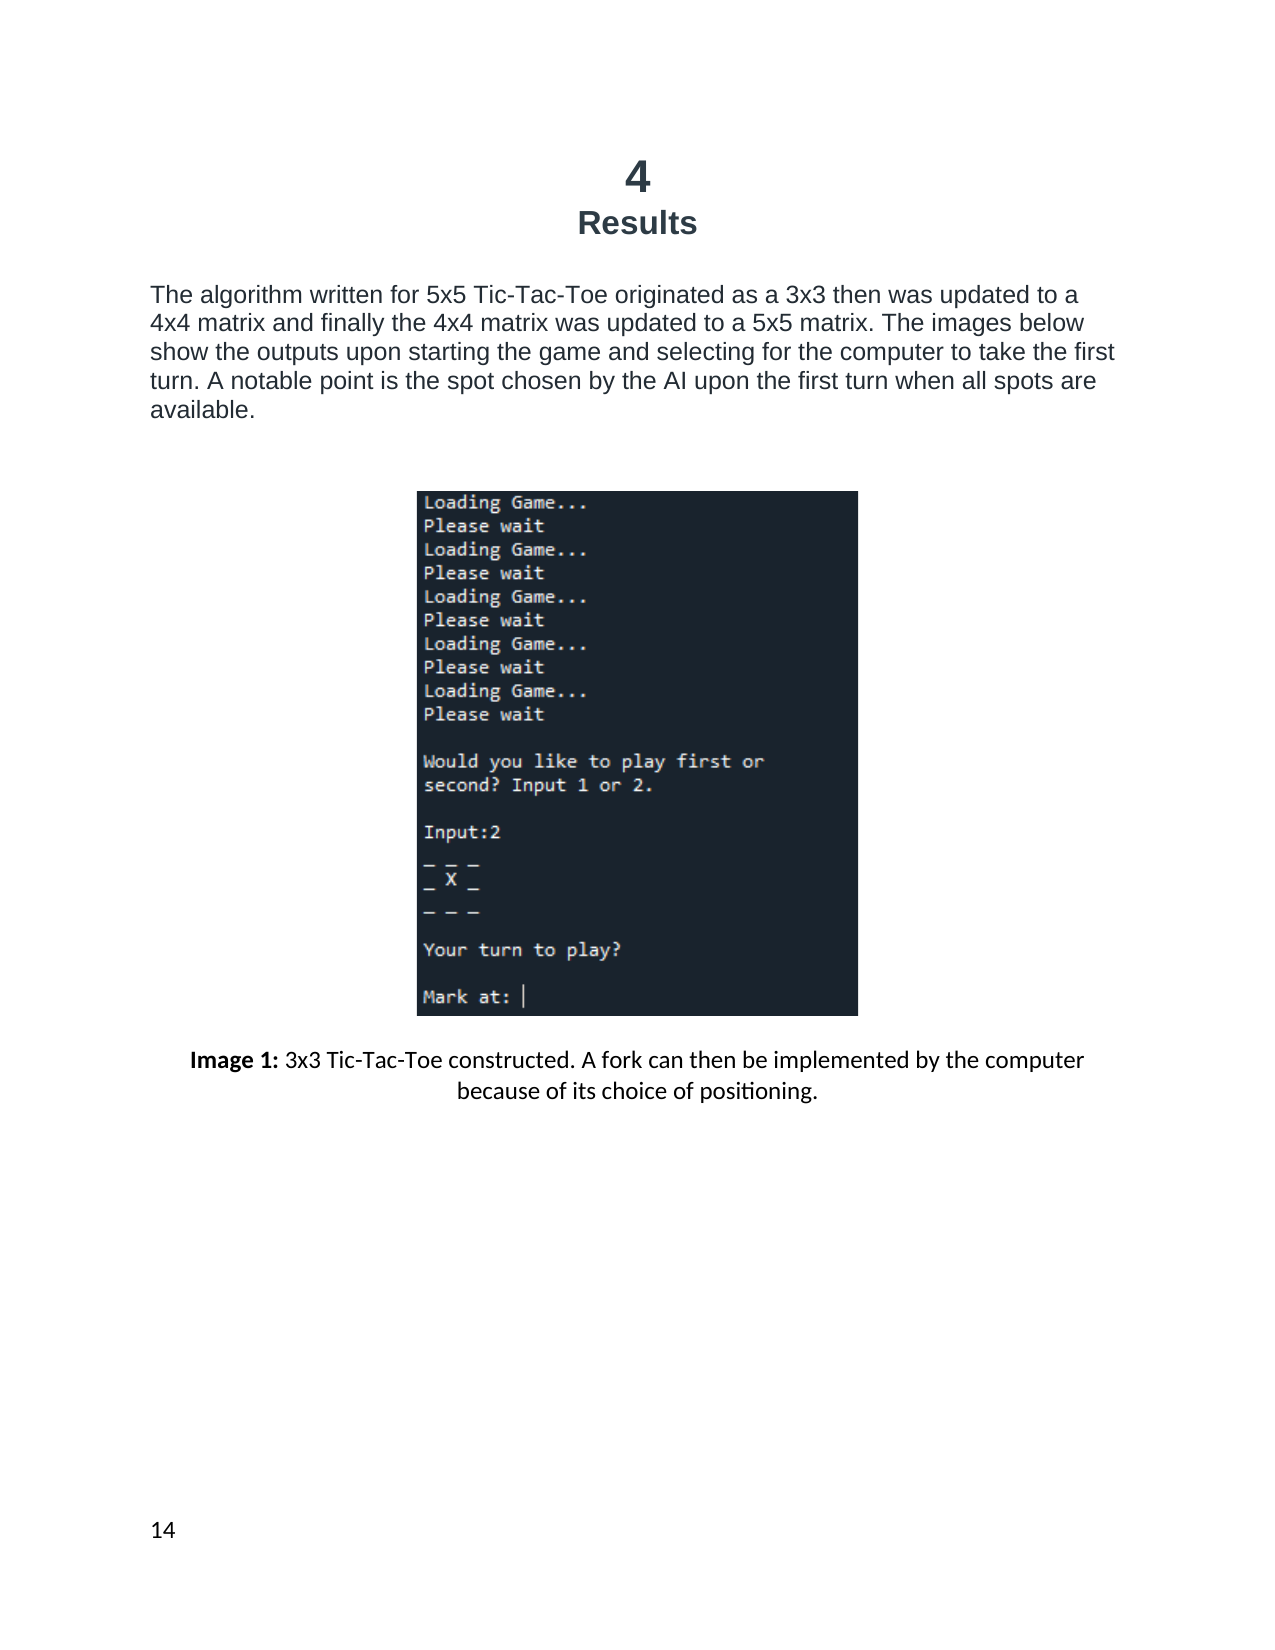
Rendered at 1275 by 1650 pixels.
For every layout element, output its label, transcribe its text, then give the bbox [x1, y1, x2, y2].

text Image 1: 3x3 Tic-Tac-Toe constructed. A fork can then be implemented by the computer because of its choice of positioning. [150, 1044, 1125, 1105]
picture [416, 491, 859, 1016]
text 4 [150, 150, 1125, 203]
text The algorithm written for 5x5 Tic-Tac-Toe originated as a 3x3 then was updated to a 4x4 matrix and finally the 4x4 matrix was updated to a 5x5 matrix. The images below show the outputs upon starting the game and selecting for the computer to take the first turn. A notable point is the spot chosen by the AI upon the first turn when all spots are available. [150, 279, 1125, 423]
text Results [150, 203, 1125, 241]
